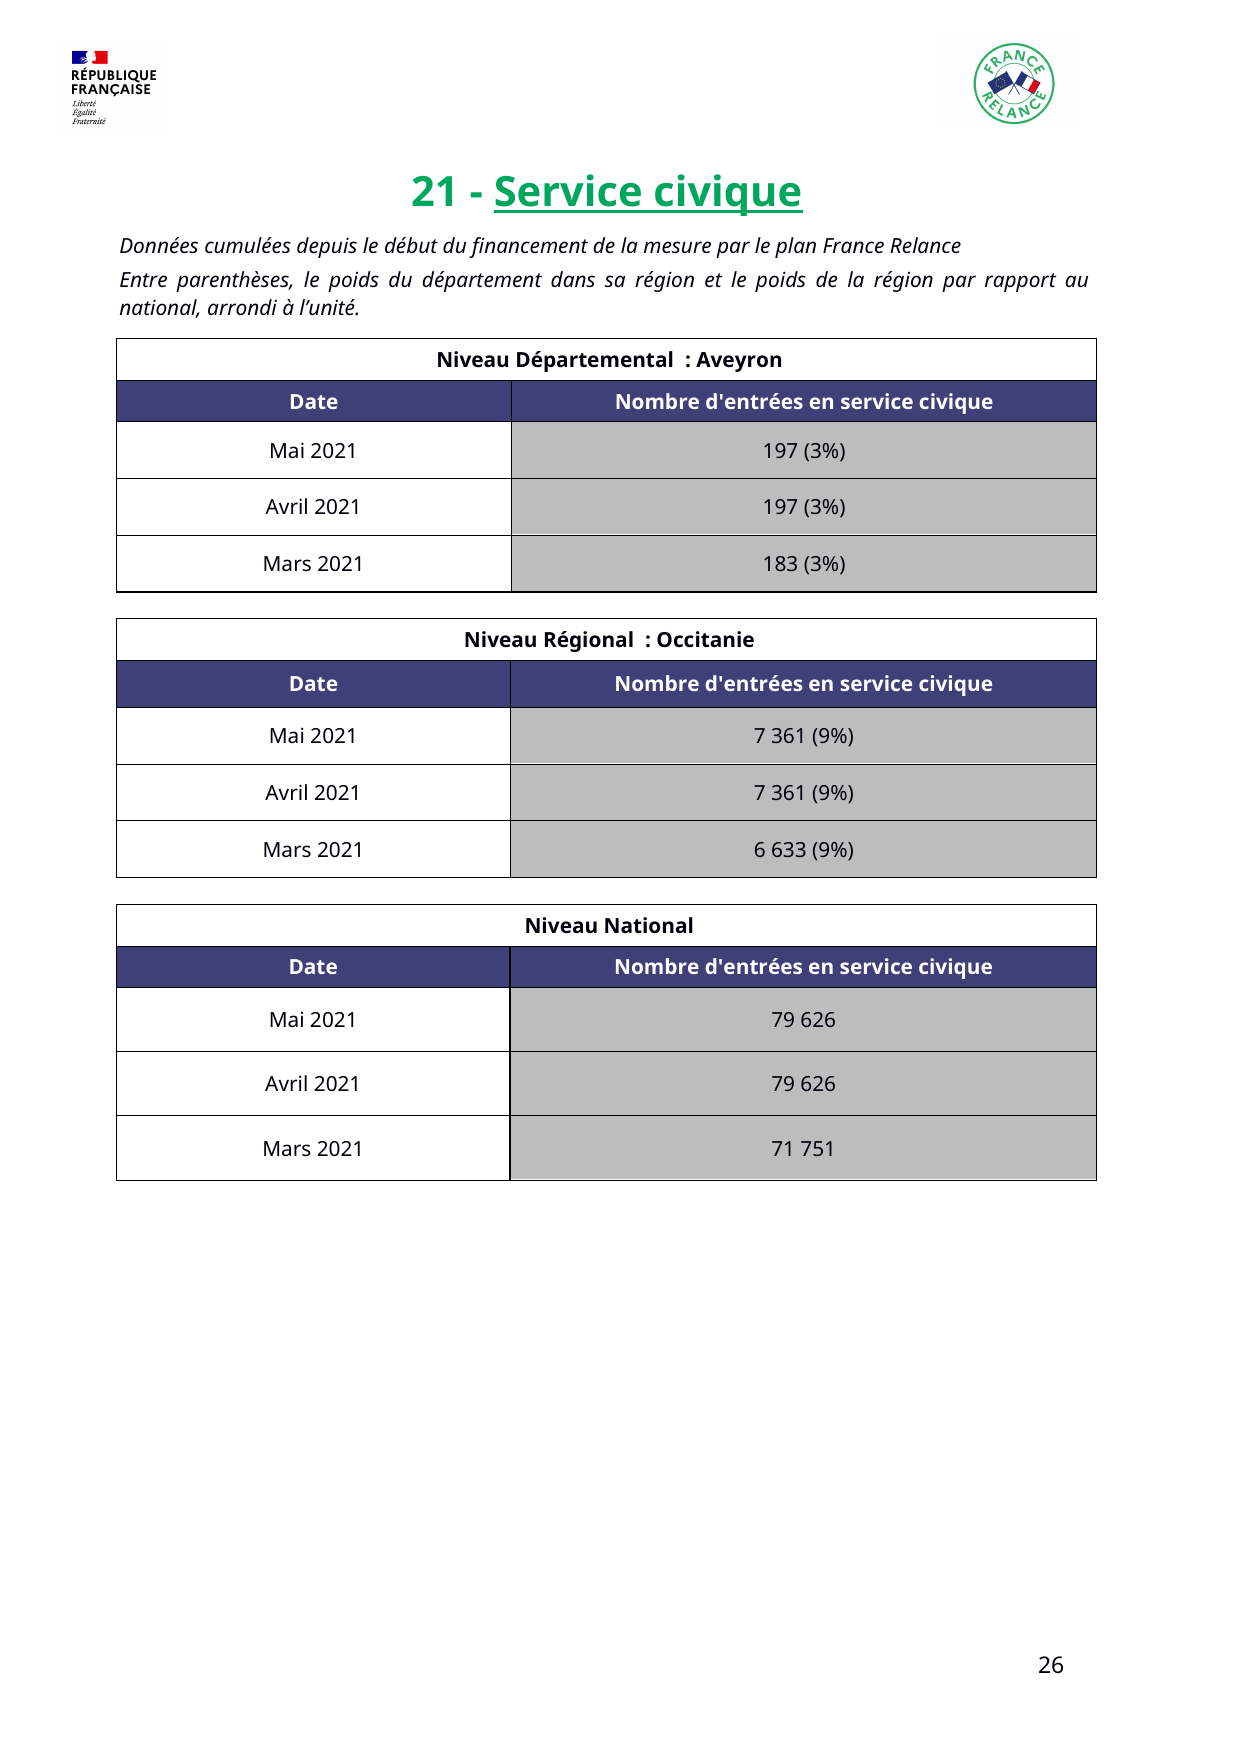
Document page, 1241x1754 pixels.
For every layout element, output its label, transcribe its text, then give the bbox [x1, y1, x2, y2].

text Données cumulées depuis le début du financement de la mesure par le plan France Relance [119, 231, 1094, 260]
table_cell Nombre d'entrées en service civique [511, 661, 1096, 707]
text Entre parenthèses, le poids du département dans sa région et le poids de la région par rapport au national, arrondi à l’unité. [119, 265, 1094, 322]
table_cell Mai 2021 [117, 422, 511, 478]
table_header Niveau Départemental : Aveyron [117, 339, 1096, 380]
table_cell Nombre d'entrées en service civique [511, 947, 1096, 987]
table_cell Nombre d'entrées en service civique [512, 381, 1096, 421]
table_cell 79 626 [511, 988, 1096, 1051]
table_cell 79 626 [511, 1052, 1096, 1115]
picture [60, 39, 164, 133]
subtitle 21 - Service civique [119, 162, 1094, 219]
table_cell Mai 2021 [117, 988, 509, 1051]
table_cell 7 361 (9%) [511, 708, 1096, 763]
table_cell 197 (3%) [512, 479, 1096, 534]
picture [935, 31, 1082, 126]
table_cell Avril 2021 [117, 1052, 509, 1115]
table_cell 7 361 (9%) [511, 765, 1096, 820]
table_cell 71 751 [511, 1116, 1096, 1179]
table_cell Date [117, 381, 511, 421]
table_cell Mars 2021 [117, 1116, 509, 1179]
table_cell Date [117, 661, 510, 707]
table_cell Mars 2021 [117, 821, 510, 877]
table_header Niveau Régional : Occitanie [117, 619, 1096, 660]
table_cell 6 633 (9%) [511, 821, 1096, 877]
table_cell Avril 2021 [117, 765, 510, 820]
table_header Niveau National [117, 905, 1096, 946]
table_cell 197 (3%) [512, 422, 1096, 478]
table_cell Mars 2021 [117, 536, 511, 591]
table_cell Avril 2021 [117, 479, 511, 534]
table_cell Mai 2021 [117, 708, 510, 763]
table_cell 183 (3%) [512, 536, 1096, 591]
table_cell Date [117, 947, 509, 987]
